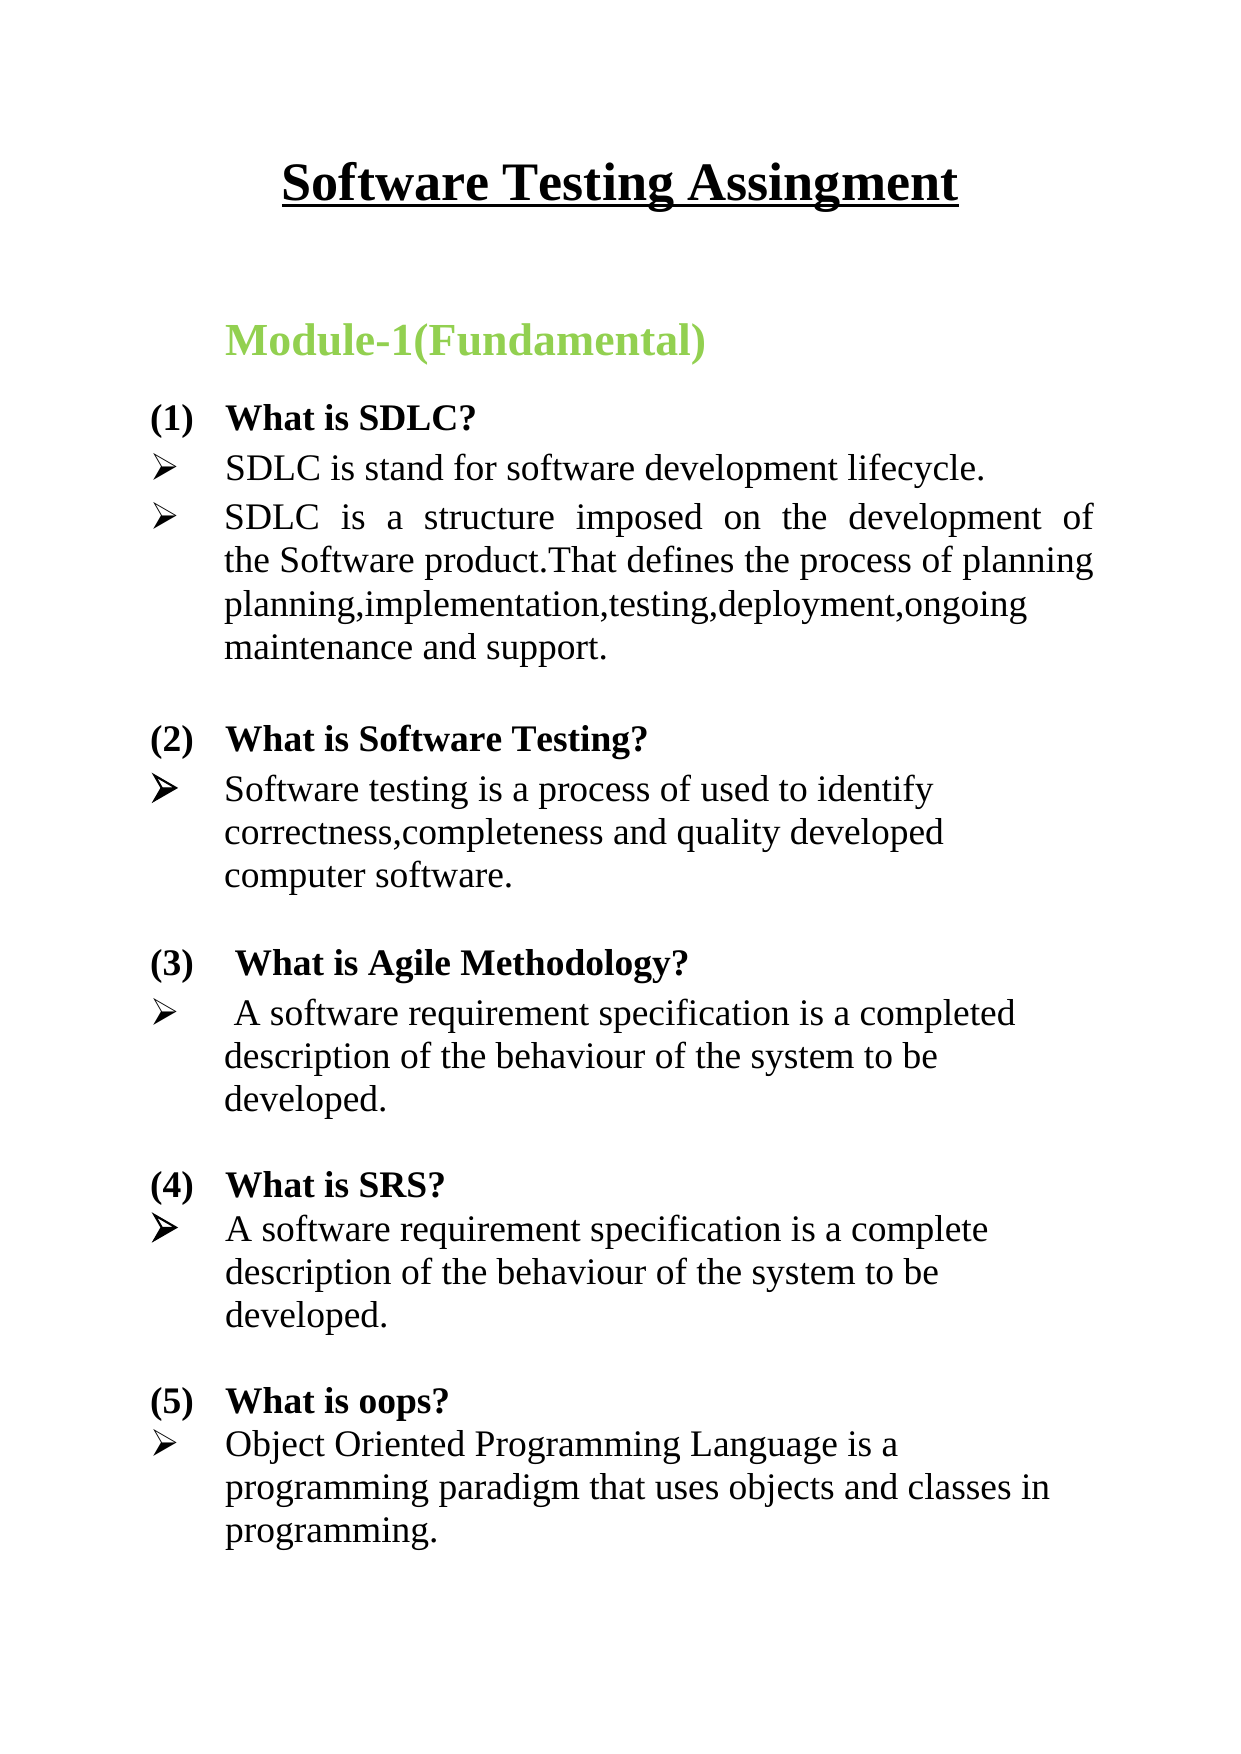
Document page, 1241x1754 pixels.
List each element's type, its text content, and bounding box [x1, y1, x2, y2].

list SDLC is a structure imposed on the development of the Software product.That defines the process of planning planning,implementation,testing,deployment,ongoing maintenance and support. [150, 495, 1095, 667]
text Module-1(Fundamental) [150, 313, 1090, 366]
list Object Oriented Programming Language is a programming paradigm that uses objects and classes in programming. [150, 1422, 1090, 1551]
list What is oops? [150, 1378, 1090, 1422]
list A software requirement specification is a completed description of the behaviour of the system to be developed. [150, 990, 1090, 1120]
list A software requirement specification is a complete description of the behaviour of the system to be developed. [150, 1206, 1090, 1335]
text Software Testing Assingment [150, 150, 1090, 212]
list What is SRS? [150, 1163, 1090, 1206]
list Software testing is a process of used to identify correctness,completeness and quality developed computer software. [150, 766, 1090, 896]
list SDLC is stand for software development lifecycle. [150, 445, 1090, 488]
list What is Software Testing? [150, 717, 1090, 760]
text (3) What is Agile Methodology? [150, 941, 1090, 984]
list What is SDLC? [150, 396, 1090, 439]
